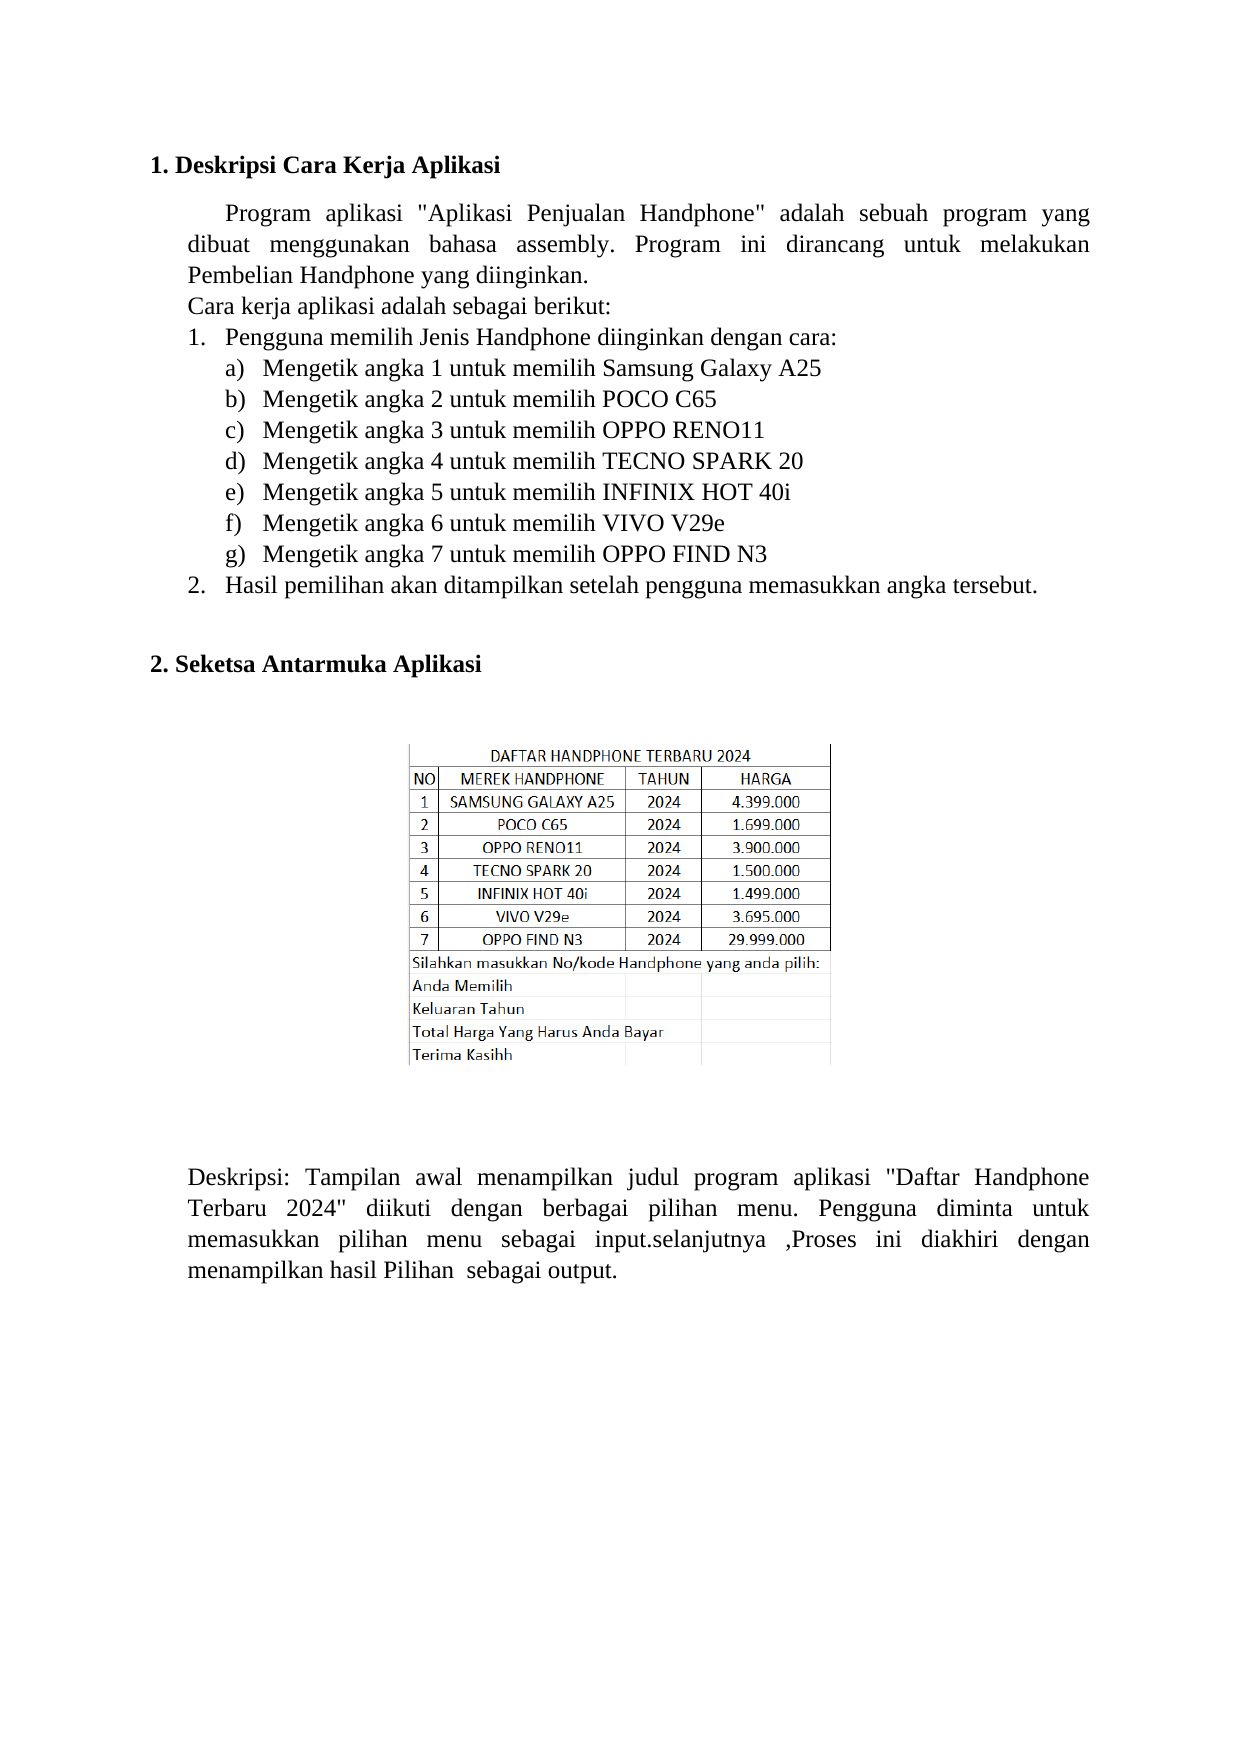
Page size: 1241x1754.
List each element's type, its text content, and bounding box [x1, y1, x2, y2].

list Program aplikasi "Aplikasi Penjualan Handphone" adalah sebuah program yang dibuat menggunakan bahasa assembly. Program ini dirancang untuk melakukan Pembelian Handphone yang diinginkan. [187, 198, 1090, 288]
text 1. Deskripsi Cara Kerja Aplikasi [150, 150, 1090, 179]
list Pengguna memilih Jenis Handphone diinginkan dengan cara: [187, 322, 1090, 351]
list Mengetik angka 5 untuk memilih INFINIX HOT 40i [225, 477, 1090, 506]
text 2. Seketsa Antarmuka Aplikasi [150, 649, 1090, 678]
list Cara kerja aplikasi adalah sebagai berikut: [150, 291, 1090, 319]
list Deskripsi: Tampilan awal menampilkan judul program aplikasi "Daftar Handphone Terbaru 2024" diikuti dengan berbagai pilihan menu. Pengguna diminta untuk memasukkan pilihan menu sebagai input.selanjutnya ,Proses ini diakhiri dengan menampilkan hasil Pilihan sebagai output. [187, 1162, 1090, 1284]
list Mengetik angka 2 untuk memilih POCO C65 [225, 384, 1090, 413]
list Mengetik angka 4 untuk memilih TECNO SPARK 20 [225, 446, 1090, 475]
list Mengetik angka 1 untuk memilih Samsung Galaxy A25 [225, 353, 1090, 382]
list Hasil pemilihan akan ditampilkan setelah pengguna memasukkan angka tersebut. [187, 570, 1090, 599]
list Mengetik angka 7 untuk memilih OPPO FIND N3 [225, 539, 1090, 568]
picture [407, 744, 833, 1065]
list Mengetik angka 6 untuk memilih VIVO V29e [225, 508, 1090, 537]
list Mengetik angka 3 untuk memilih OPPO RENO11 [225, 415, 1090, 444]
